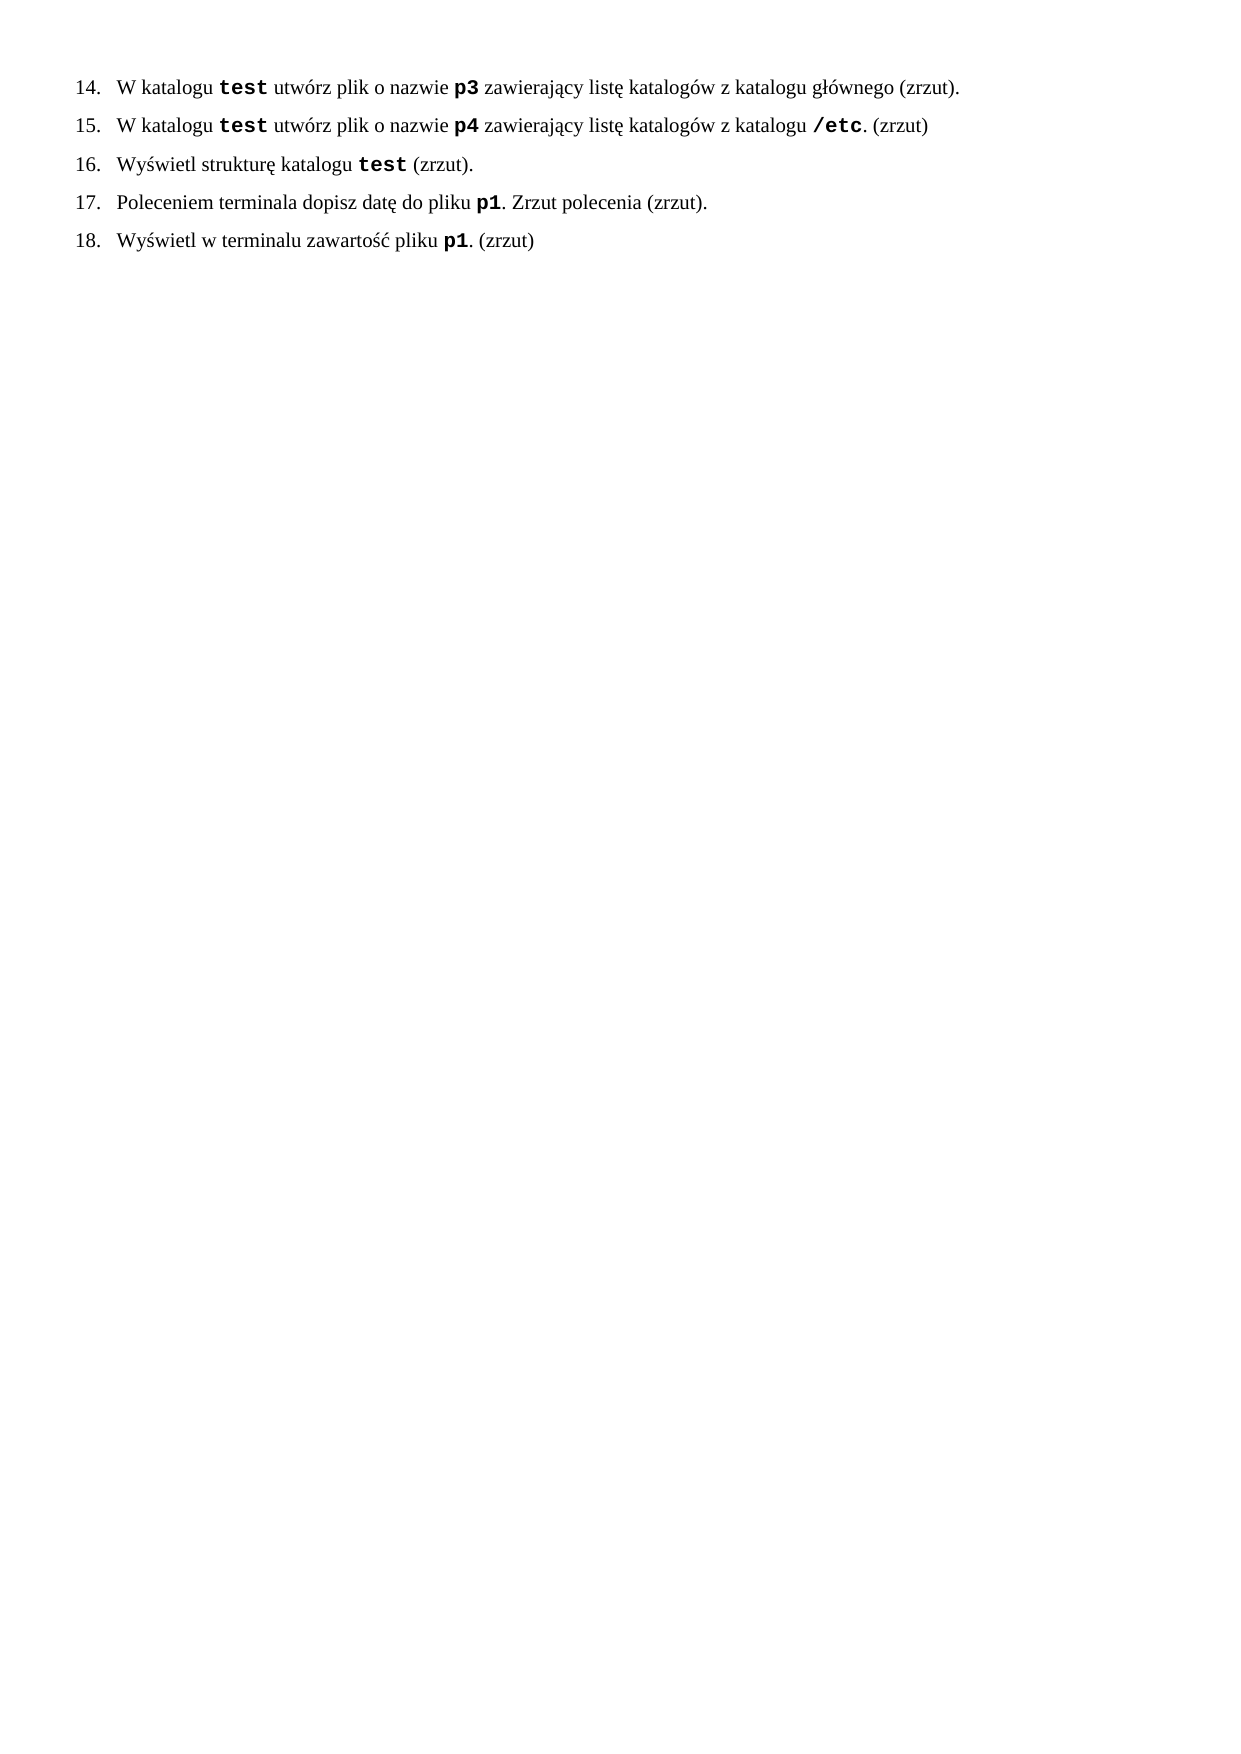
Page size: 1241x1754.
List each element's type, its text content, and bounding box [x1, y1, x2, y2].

text 14. W katalogu test utwórz plik o nazwie p3 zawierający listę katalogów z katalogu głównego (zrzut). [75, 75, 1165, 101]
text 18. Wyświetl w terminalu zawartość pliku p1. (zrzut) [75, 228, 1165, 254]
text 17. Poleceniem terminala dopisz datę do pliku p1. Zrzut polecenia (zrzut). [75, 190, 1165, 215]
text 16. Wyświetl strukturę katalogu test (zrzut). [75, 151, 1165, 177]
text 15. W katalogu test utwórz plik o nazwie p4 zawierający listę katalogów z katalogu /etc. (zrzut) [75, 113, 1165, 139]
